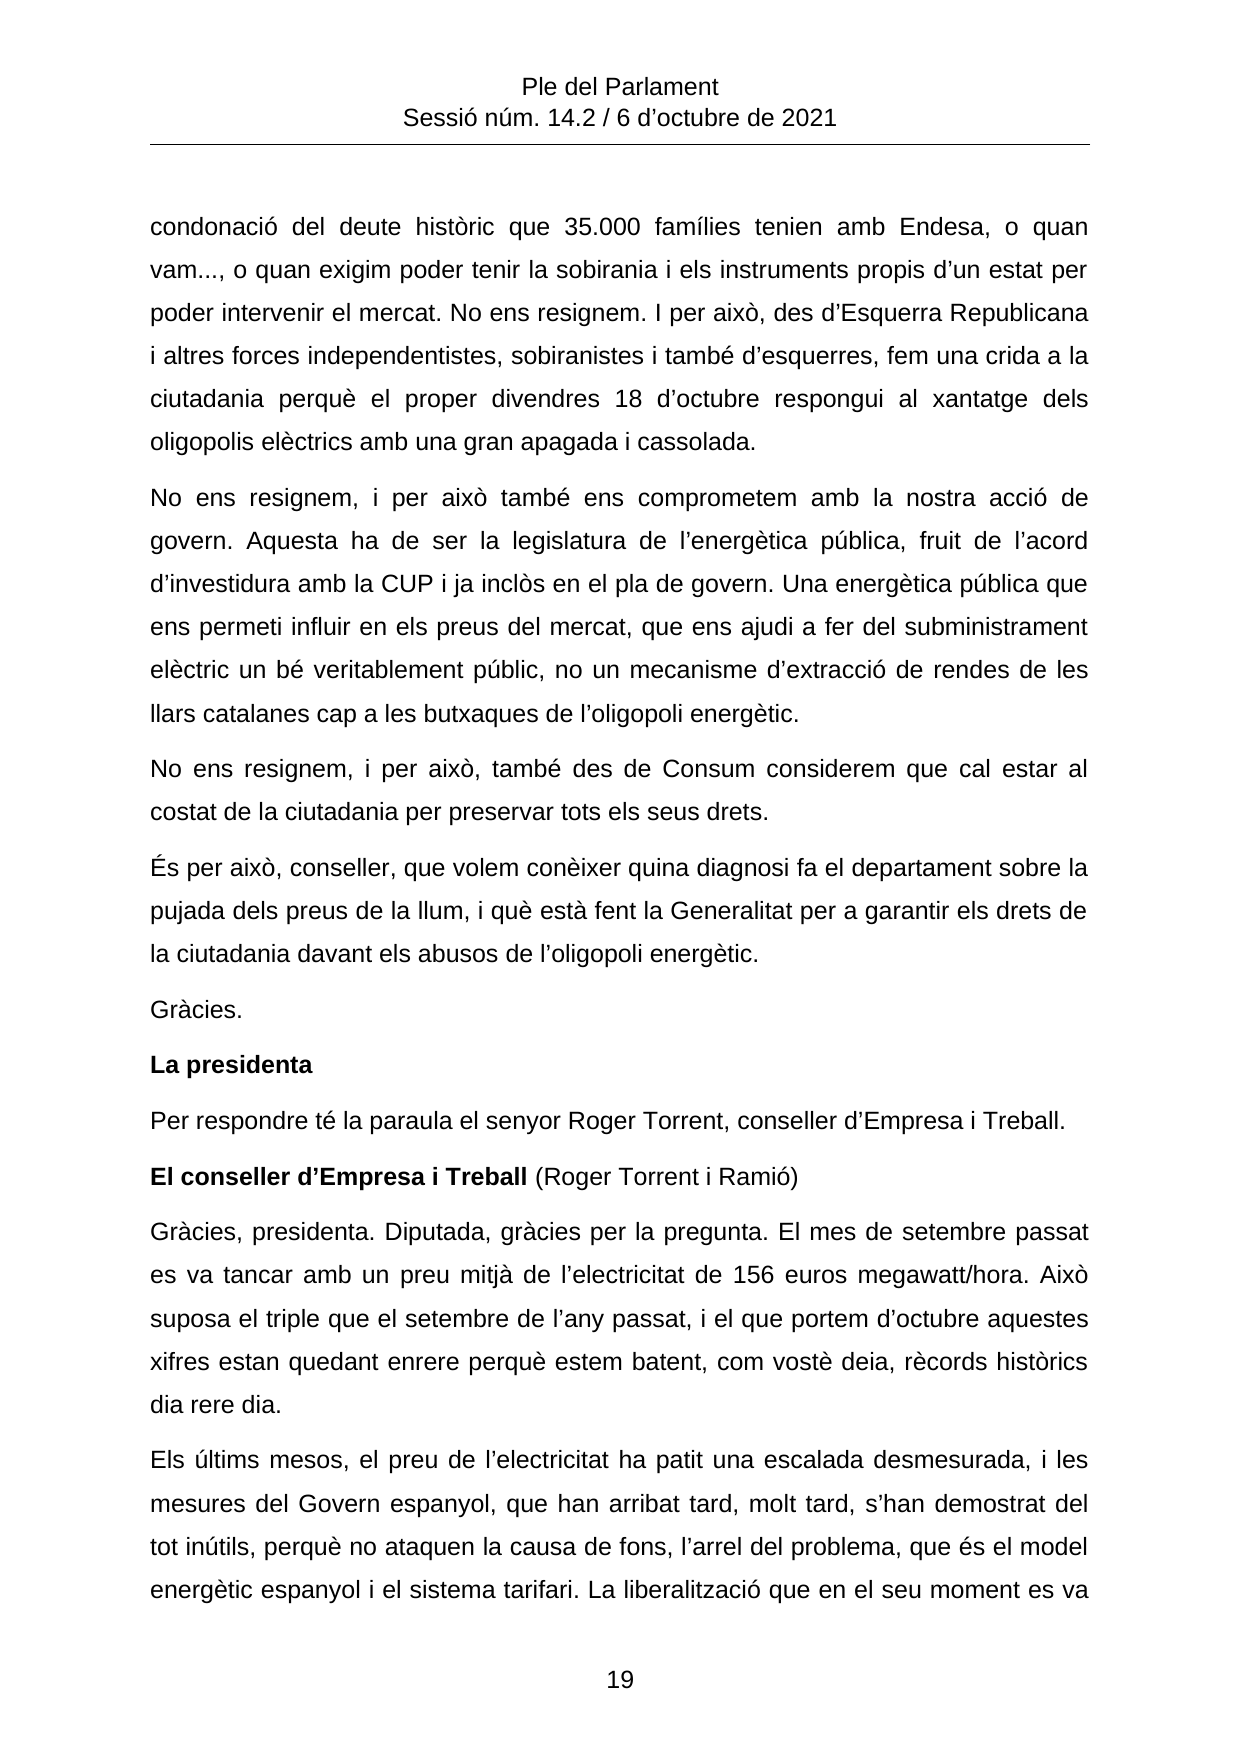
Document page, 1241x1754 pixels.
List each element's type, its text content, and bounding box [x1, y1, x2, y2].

text Gràcies, presidenta. Diputada, gràcies per la pregunta. El mes de setembre passat es va tancar amb un preu mitjà de l’electricitat de 156 euros megawatt/hora. Això suposa el triple que el setembre de l’any passat, i el que portem d’octubre aquestes xifres estan quedant enrere perquè estem batent, com vostè deia, rècords històrics dia rere dia. [150, 1217, 1090, 1419]
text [150, 1446, 1090, 1604]
text És per això, conseller, que volem conèixer quina diagnosi fa el departament sobre la pujada dels preus de la llum, i què està fent la Generalitat per a garantir els drets de la ciutadania davant els abusos de l’oligopoli energètic. [150, 853, 1090, 968]
text No ens resignem, i per això, també des de Consum considerem que cal estar al costat de la ciutadania per preservar tots els seus drets. [150, 754, 1090, 826]
text Gràcies. [150, 995, 1090, 1024]
text La presidenta [150, 1051, 1090, 1079]
text No ens resignem, i per això també ens comprometem amb la nostra acció de govern. Aquesta ha de ser la legislatura de l’energètica pública, fruit de l’acord d’investidura amb la CUP i ja inclòs en el pla de govern. Una energètica pública que ens permeti influir en els preus del mercat, que ens ajudi a fer del subministrament elèctric un bé veritablement públic, no un mecanisme d’extracció de rendes de les llars catalanes cap a les butxaques de l’oligopoli energètic. [150, 483, 1090, 727]
text Per respondre té la paraula el senyor Roger Torrent, conseller d’Empresa i Treball. [150, 1106, 1090, 1135]
text El conseller d’Empresa i Treball (Roger Torrent i Ramió) [150, 1162, 1090, 1191]
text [150, 212, 1090, 456]
